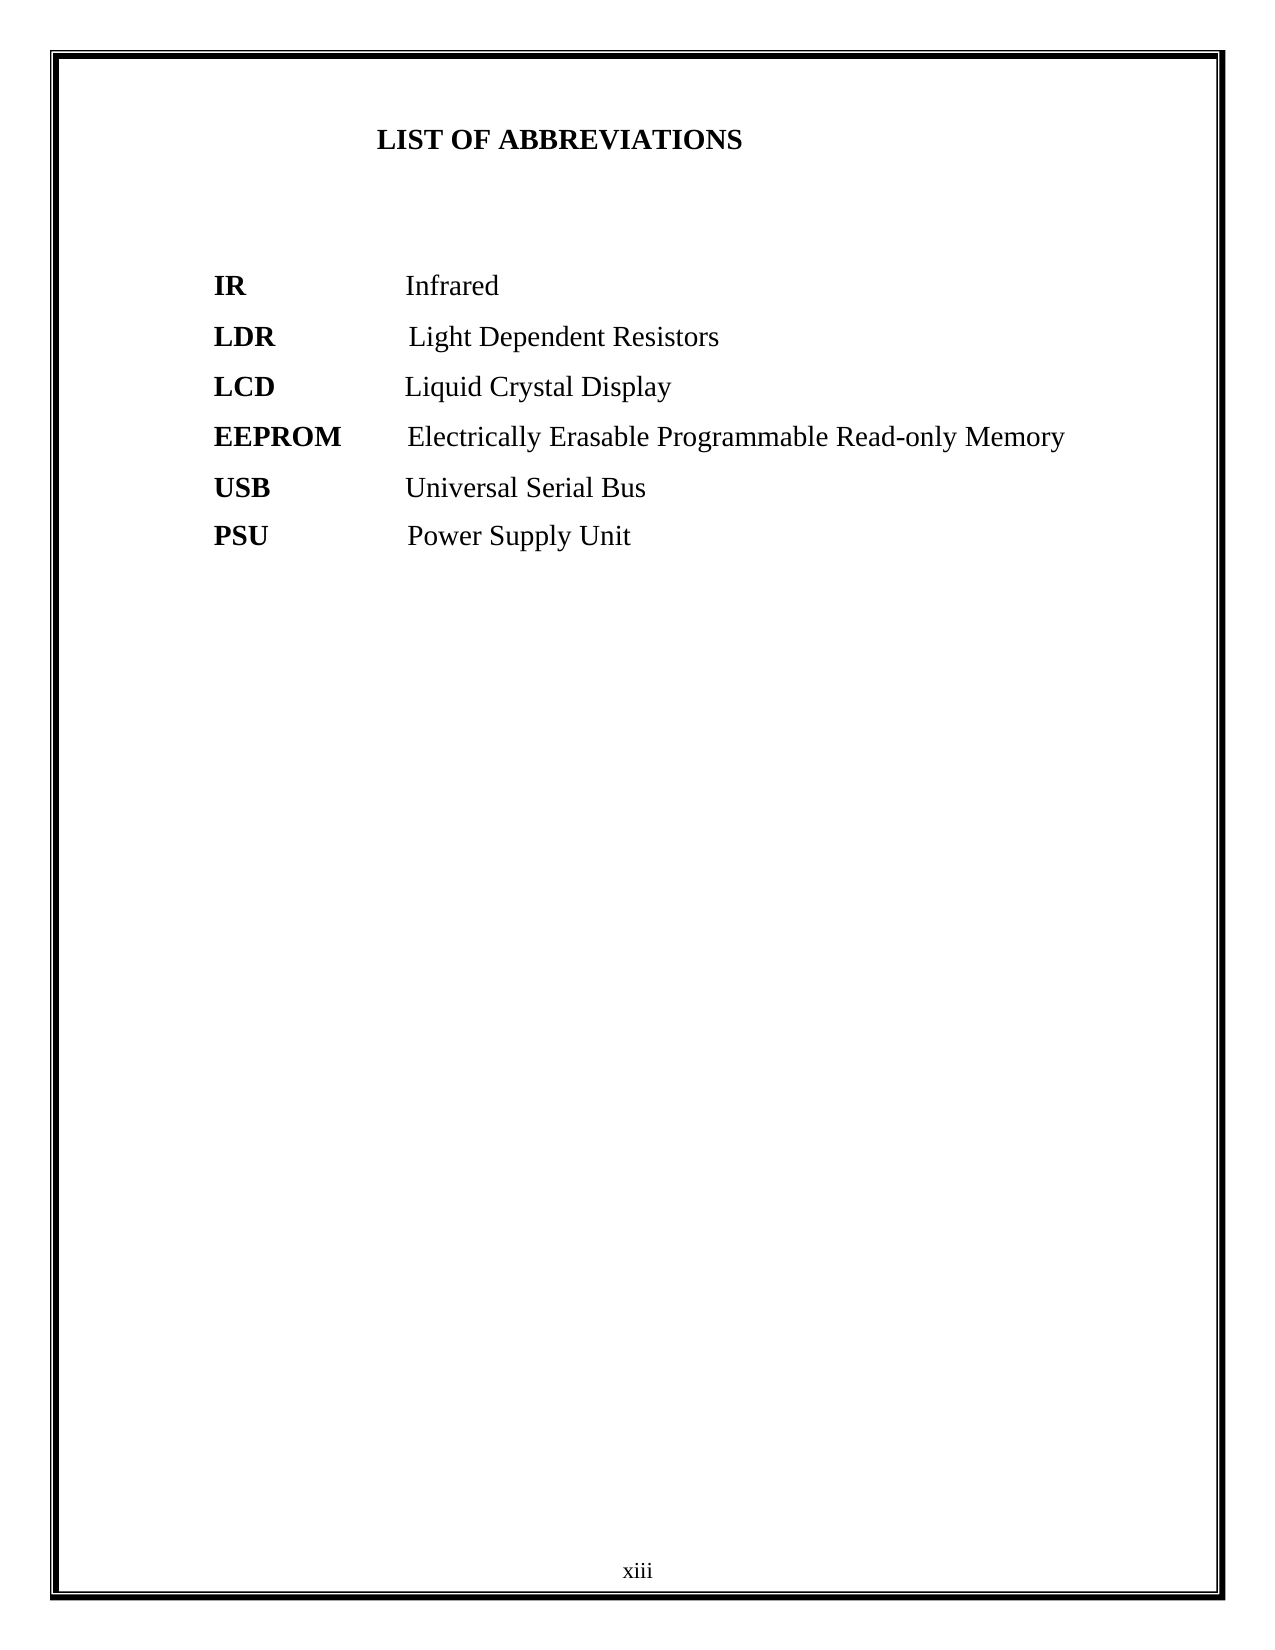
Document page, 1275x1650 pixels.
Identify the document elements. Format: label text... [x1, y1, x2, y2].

table_cell Power Supply Unit [378, 513, 1073, 553]
table_cell Light Dependent Resistors [378, 311, 1073, 362]
table_cell Electrically Erasable Programmable Read-only Memory [378, 412, 1073, 462]
table_cell Liquid Crystal Display [378, 362, 1073, 412]
table_cell LDR [214, 311, 378, 362]
table_cell Universal Serial Bus [378, 462, 1073, 512]
table_cell LCD [214, 362, 378, 412]
text LIST OF ABBREVIATIONS [377, 122, 1202, 155]
table_header Infrared [378, 270, 1073, 311]
table_header IR [214, 270, 378, 311]
table_cell EEPROM [214, 412, 378, 462]
table_cell USB [214, 462, 378, 512]
table_cell PSU [214, 513, 378, 553]
